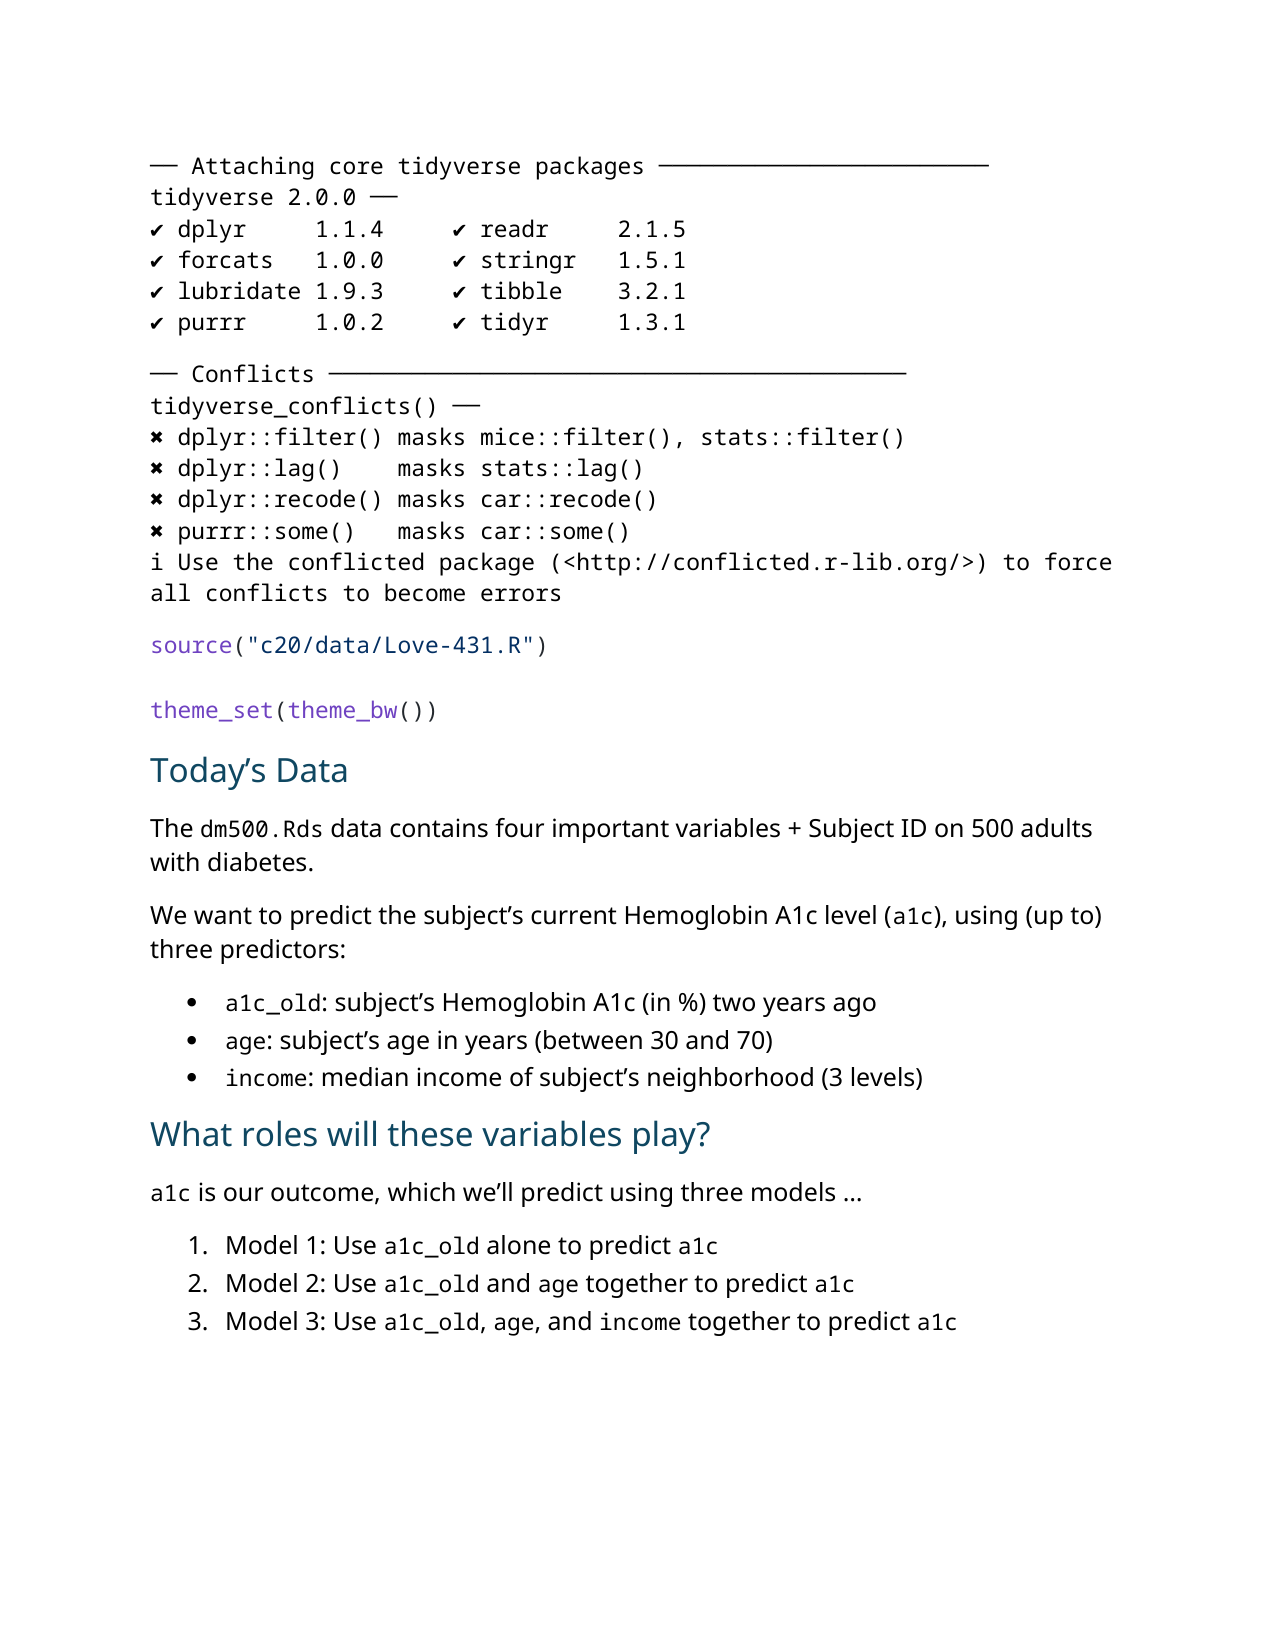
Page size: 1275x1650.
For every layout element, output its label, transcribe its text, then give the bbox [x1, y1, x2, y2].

text a1c is our outcome, which we’ll predict using three models … [150, 1175, 1125, 1209]
text ── Conflicts ────────────────────────────────────────── tidyverse_conflicts() ── ✖ dplyr::filter() masks mice::filter(), stats::filter() ✖ dplyr::lag() masks stats::lag() ✖ dplyr::recode() masks car::recode() ✖ purrr::some() masks car::some() ℹ Use the conflicted package (<http://conflicted.r-lib.org/>) to force all conflicts to become errors [150, 358, 1125, 608]
list income: median income of subject’s neighborhood (3 levels) [187, 1060, 1125, 1094]
text source("c20/data/Love-431.R") theme_set(theme_bw()) [150, 629, 1125, 726]
list Model 2: Use a1c_old and age together to predict a1c [187, 1266, 1125, 1300]
list Model 1: Use a1c_old alone to predict a1c [187, 1228, 1125, 1262]
subtitle What roles will these variables play? [150, 1111, 1125, 1156]
text ── Attaching core tidyverse packages ──────────────────────── tidyverse 2.0.0 ── ✔ dplyr 1.1.4 ✔ readr 2.1.5 ✔ forcats 1.0.0 ✔ stringr 1.5.1 ✔ lubridate 1.9.3 ✔ tibble 3.2.1 ✔ purrr 1.0.2 ✔ tidyr 1.3.1 [150, 150, 1125, 337]
list a1c_old: subject’s Hemoglobin A1c (in %) two years ago [187, 984, 1125, 1018]
list Model 3: Use a1c_old, age, and income together to predict a1c [187, 1303, 1125, 1337]
text The dm500.Rds data contains four important variables + Subject ID on 500 adults with diabetes. [150, 811, 1125, 879]
list age: subject’s age in years (between 30 and 70) [187, 1022, 1125, 1056]
text We want to predict the subject’s current Hemoglobin A1c level (a1c), using (up to) three predictors: [150, 898, 1125, 966]
subtitle Today’s Data [150, 747, 1125, 792]
